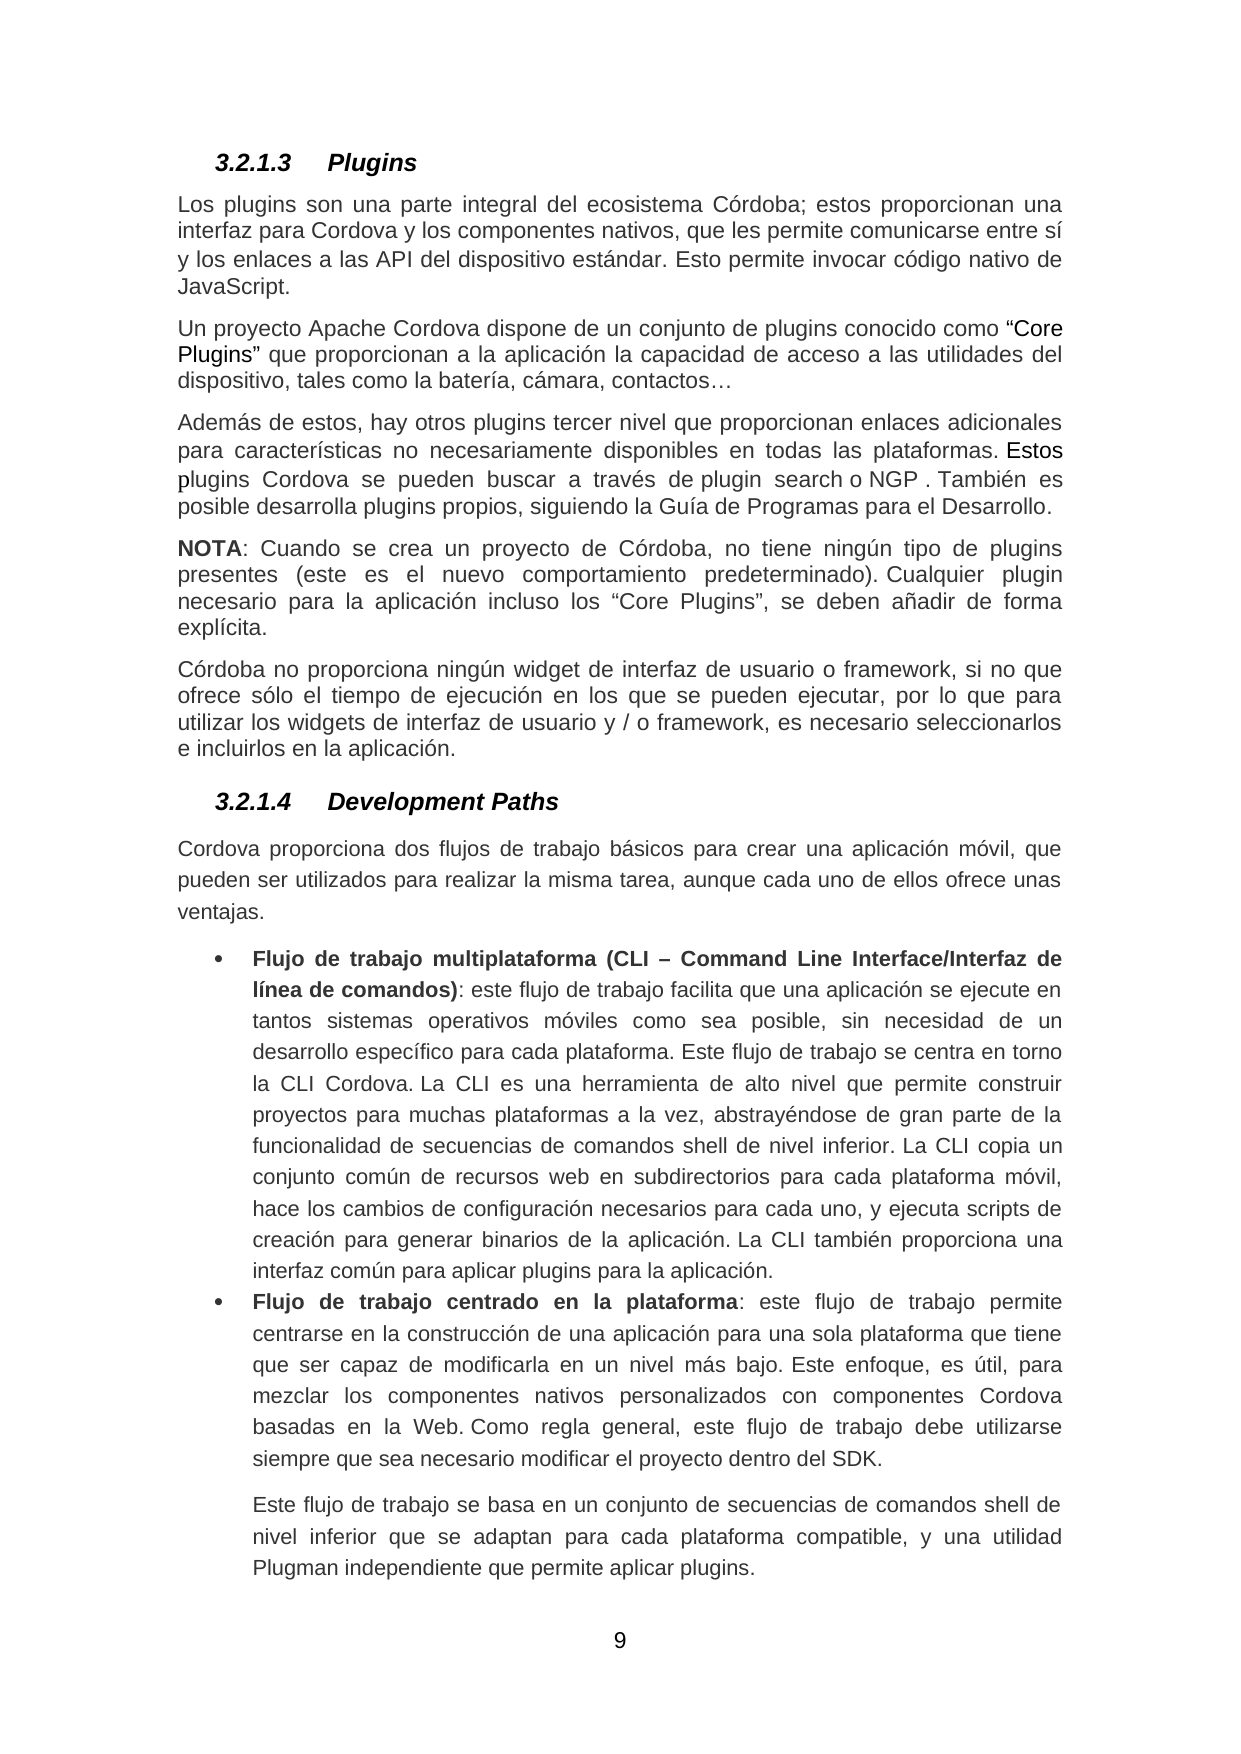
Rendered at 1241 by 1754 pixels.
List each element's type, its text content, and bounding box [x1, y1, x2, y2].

text Cordova proporciona dos flujos de trabajo básicos para crear una aplicación móvil, que pueden ser utilizados para realizar la misma tarea, aunque cada uno de ellos ofrece unas ventajas. [177, 830, 1063, 924]
text Además de estos, hay otros plugins tercer nivel que proporcionan enlaces adicionales para características no necesariamente disponibles en todas las plataformas. Estos plugins Cordova se pueden buscar a través de plugin search o NGP . También es posible desarrolla plugins propios, siguiendo la Guía de Programas para el Desarrollo. [177, 409, 1063, 519]
list Flujo de trabajo centrado en la plataforma: este flujo de trabajo permite centrarse en la construcción de una aplicación para una sola plataforma que tiene que ser capaz de modificarla en un nivel más bajo. Este enfoque, es útil, para mezclar los componentes nativos personalizados con componentes Cordova basadas en la Web. Como regla general, este flujo de trabajo debe utilizarse siempre que sea necesario modificar el proyecto dentro del SDK. [215, 1283, 1063, 1471]
subtitle Plugins [215, 148, 1063, 176]
text Este flujo de trabajo se basa en un conjunto de secuencias de comandos shell de nivel inferior que se adaptan para cada plataforma compatible, y una utilidad Plugman independiente que permite aplicar plugins. [252, 1486, 1063, 1580]
list Flujo de trabajo multiplataforma (CLI – Command Line Interface/Interfaz de línea de comandos): este flujo de trabajo facilita que una aplicación se ejecute en tantos sistemas operativos móviles como sea posible, sin necesidad de un desarrollo específico para cada plataforma. Este flujo de trabajo se centra en torno la CLI Cordova. La CLI es una herramienta de alto nivel que permite construir proyectos para muchas plataformas a la vez, abstrayéndose de gran parte de la funcionalidad de secuencias de comandos shell de nivel inferior. La CLI copia un conjunto común de recursos web en subdirectorios para cada plataforma móvil, hace los cambios de configuración necesarios para cada uno, y ejecuta scripts de creación para generar binarios de la aplicación. La CLI también proporciona una interfaz común para aplicar plugins para la aplicación. [215, 939, 1063, 1283]
text Un proyecto Apache Cordova dispone de un conjunto de plugins conocido como “Core Plugins” que proporcionan a la aplicación la capacidad de acceso a las utilidades del dispositivo, tales como la batería, cámara, contactos… [177, 314, 1063, 394]
text Córdoba no proporciona ningún widget de interfaz de usuario o framework, si no que ofrece sólo el tiempo de ejecución en los que se pueden ejecutar, por lo que para utilizar los widgets de interfaz de usuario y / o framework, es necesario seleccionarlos e incluirlos en la aplicación. [177, 656, 1063, 762]
subtitle Development Paths [215, 787, 1063, 815]
text Los plugins son una parte integral del ecosistema Córdoba; estos proporcionan una interfaz para Cordova y los componentes nativos, que les permite comunicarse entre sí y los enlaces a las API del dispositivo estándar. Esto permite invocar código nativo de JavaScript. [177, 191, 1063, 299]
text NOTA: Cuando se crea un proyecto de Córdoba, no tiene ningún tipo de plugins presentes (este es el nuevo comportamiento predeterminado). Cualquier plugin necesario para la aplicación incluso los “Core Plugins”, se deben añadir de forma explícita. [177, 535, 1063, 641]
